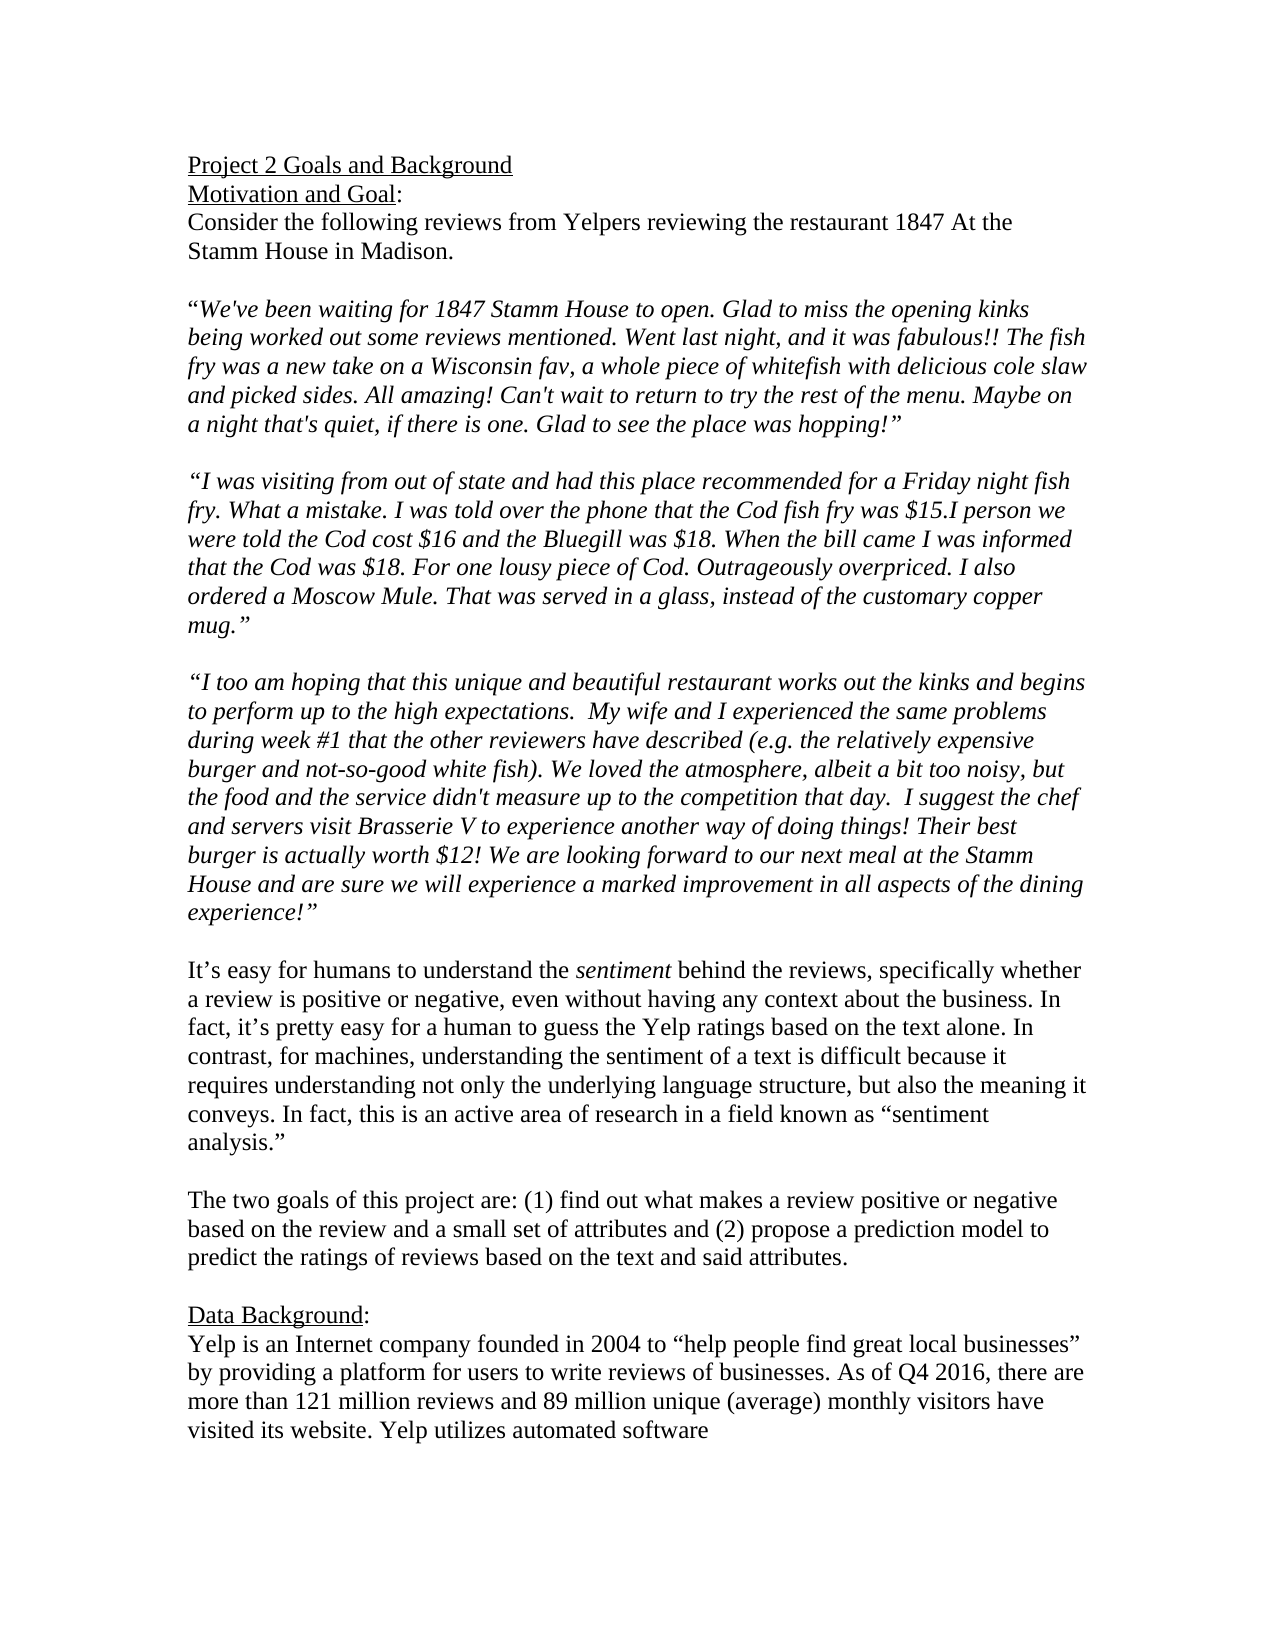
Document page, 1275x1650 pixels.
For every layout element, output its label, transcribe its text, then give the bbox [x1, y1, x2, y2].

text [187, 1329, 1087, 1444]
text It’s easy for humans to understand the sentiment behind the reviews, specifically whether a review is positive or negative, even without having any context about the business. In fact, it’s pretty easy for a human to guess the Yelp ratings based on the text alone. In contrast, for machines, understanding the sentiment of a text is difficult because it requires understanding not only the underlying language structure, but also the meaning it conveys. In fact, this is an active area of research in a field known as “sentiment analysis.” [187, 955, 1087, 1156]
text Project 2 Goals and Background [187, 150, 1087, 179]
text Data Background: [187, 1300, 1087, 1329]
text “We've been waiting for 1847 Stamm House to open. Glad to miss the opening kinks being worked out some reviews mentioned. Went last night, and it was fabulous!! The fish fry was a new take on a Wisconsin fav, a whole piece of whitefish with delicious cole slaw and picked sides. All amazing! Can't wait to return to try the rest of the menu. Maybe on a night that's quiet, if there is one. Glad to see the place was hopping!” [187, 294, 1087, 437]
text “I was visiting from out of state and had this place recommended for a Friday night fish fry. What a mistake. I was told over the phone that the Cod fish fry was $15.I person we were told the Cod cost $16 and the Bluegill was $18. When the bill came I was informed that the Cod was $18. For one lousy piece of Cod. Outrageously overpriced. I also ordered a Moscow Mule. That was served in a glass, instead of the customary copper mug.” [187, 466, 1087, 639]
text Consider the following reviews from Yelpers reviewing the restaurant 1847 At the Stamm House in Madison. [187, 207, 1087, 265]
text The two goals of this project are: (1) find out what makes a review positive or negative based on the review and a small set of attributes and (2) propose a prediction model to predict the ratings of reviews based on the text and said attributes. [187, 1185, 1087, 1271]
text “I too am hoping that this unique and beautiful restaurant works out the kinks and begins to perform up to the high expectations. My wife and I experienced the same problems during week #1 that the other reviewers have described (e.g. the relatively expensive burger and not-so-good white fish). We loved the atmosphere, albeit a bit too noisy, but the food and the service didn't measure up to the competition that day. I suggest the chef and servers visit Brasserie V to experience another way of doing things! Their best burger is actually worth $12! We are looking forward to our next meal at the Stamm House and are sure we will experience a marked improvement in all aspects of the dining experience!” [187, 667, 1087, 926]
text Motivation and Goal: [187, 179, 1087, 207]
